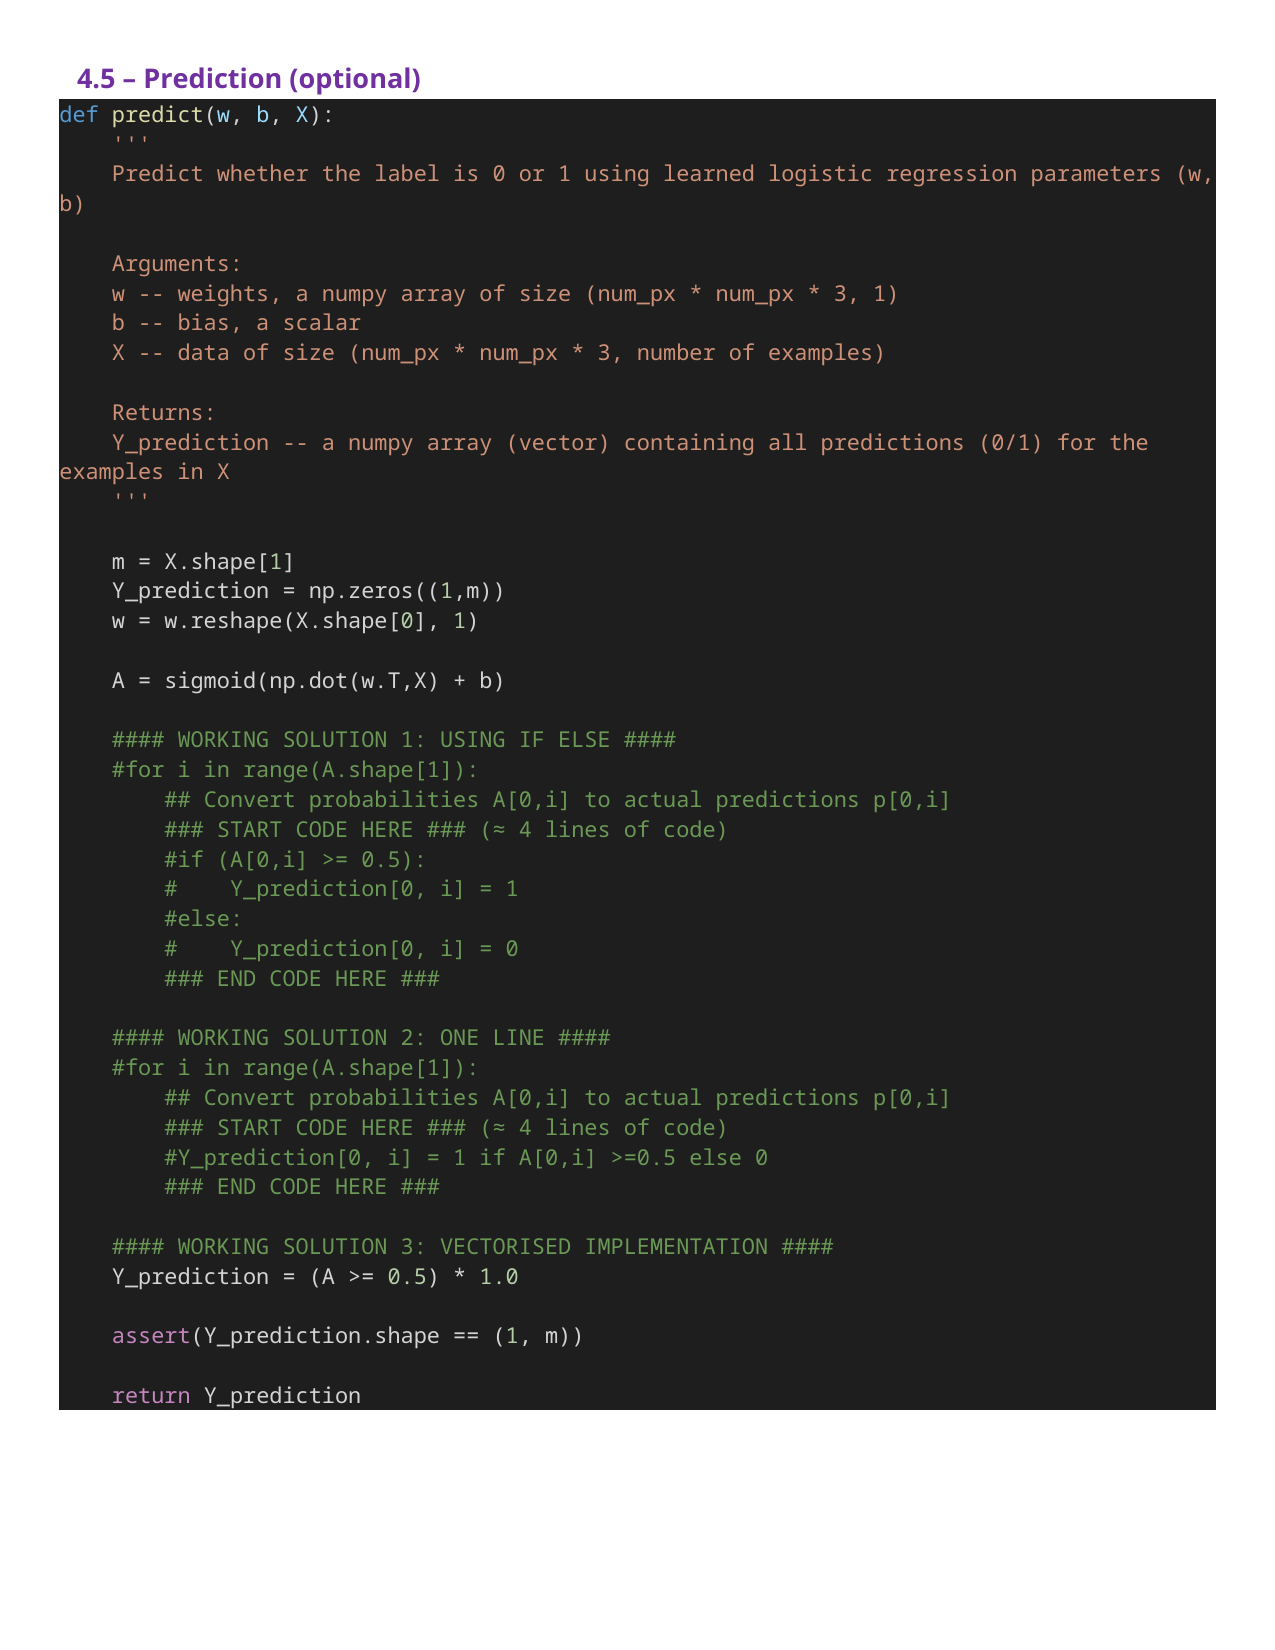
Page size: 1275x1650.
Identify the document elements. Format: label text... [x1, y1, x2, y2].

text #for i in range(A.shape[1]): [59, 754, 1216, 784]
text 4.5 – Prediction (optional) [77, 59, 1216, 96]
text # Y_prediction[0, i] = 0 [59, 933, 1216, 963]
text b -- bias, a scalar [59, 307, 1216, 337]
text Arguments: [59, 248, 1216, 278]
text #### WORKING SOLUTION 3: VECTORISED IMPLEMENTATION #### [59, 1231, 1216, 1261]
text Predict whether the label is 0 or 1 using learned logistic regression parameters (w, b) [59, 158, 1216, 218]
text ### END CODE HERE ### [59, 963, 1216, 993]
text assert(Y_prediction.shape == (1, m)) [59, 1320, 1216, 1350]
text # Y_prediction[0, i] = 1 [59, 873, 1216, 903]
text m = X.shape[1] [59, 546, 1216, 576]
text ''' [59, 129, 1216, 158]
text w = w.reshape(X.shape[0], 1) [59, 605, 1216, 635]
text def predict(w, b, X): [59, 99, 1216, 129]
text ### START CODE HERE ### (≈ 4 lines of code) [59, 1112, 1216, 1142]
text Returns: [59, 397, 1216, 427]
text ### END CODE HERE ### [59, 1171, 1216, 1201]
text X -- data of size (num_px * num_px * 3, number of examples) [59, 337, 1216, 367]
text #for i in range(A.shape[1]): [59, 1052, 1216, 1082]
text #### WORKING SOLUTION 2: ONE LINE #### [59, 1022, 1216, 1052]
text A = sigmoid(np.dot(w.T,X) + b) [59, 665, 1216, 695]
text ## Convert probabilities A[0,i] to actual predictions p[0,i] [59, 1082, 1216, 1112]
text ## Convert probabilities A[0,i] to actual predictions p[0,i] [59, 784, 1216, 814]
text #else: [59, 903, 1216, 933]
text ### START CODE HERE ### (≈ 4 lines of code) [59, 814, 1216, 844]
text Y_prediction = (A >= 0.5) * 1.0 [59, 1261, 1216, 1291]
text #if (A[0,i] >= 0.5): [59, 844, 1216, 873]
text w -- weights, a numpy array of size (num_px * num_px * 3, 1) [59, 278, 1216, 307]
text Y_prediction = np.zeros((1,m)) [59, 576, 1216, 605]
text #### WORKING SOLUTION 1: USING IF ELSE #### [59, 724, 1216, 754]
text #Y_prediction[0, i] = 1 if A[0,i] >=0.5 else 0 [59, 1142, 1216, 1171]
text Y_prediction -- a numpy array (vector) containing all predictions (0/1) for the examples in X [59, 427, 1216, 486]
text ''' [59, 486, 1216, 516]
text return Y_prediction [59, 1380, 1216, 1410]
